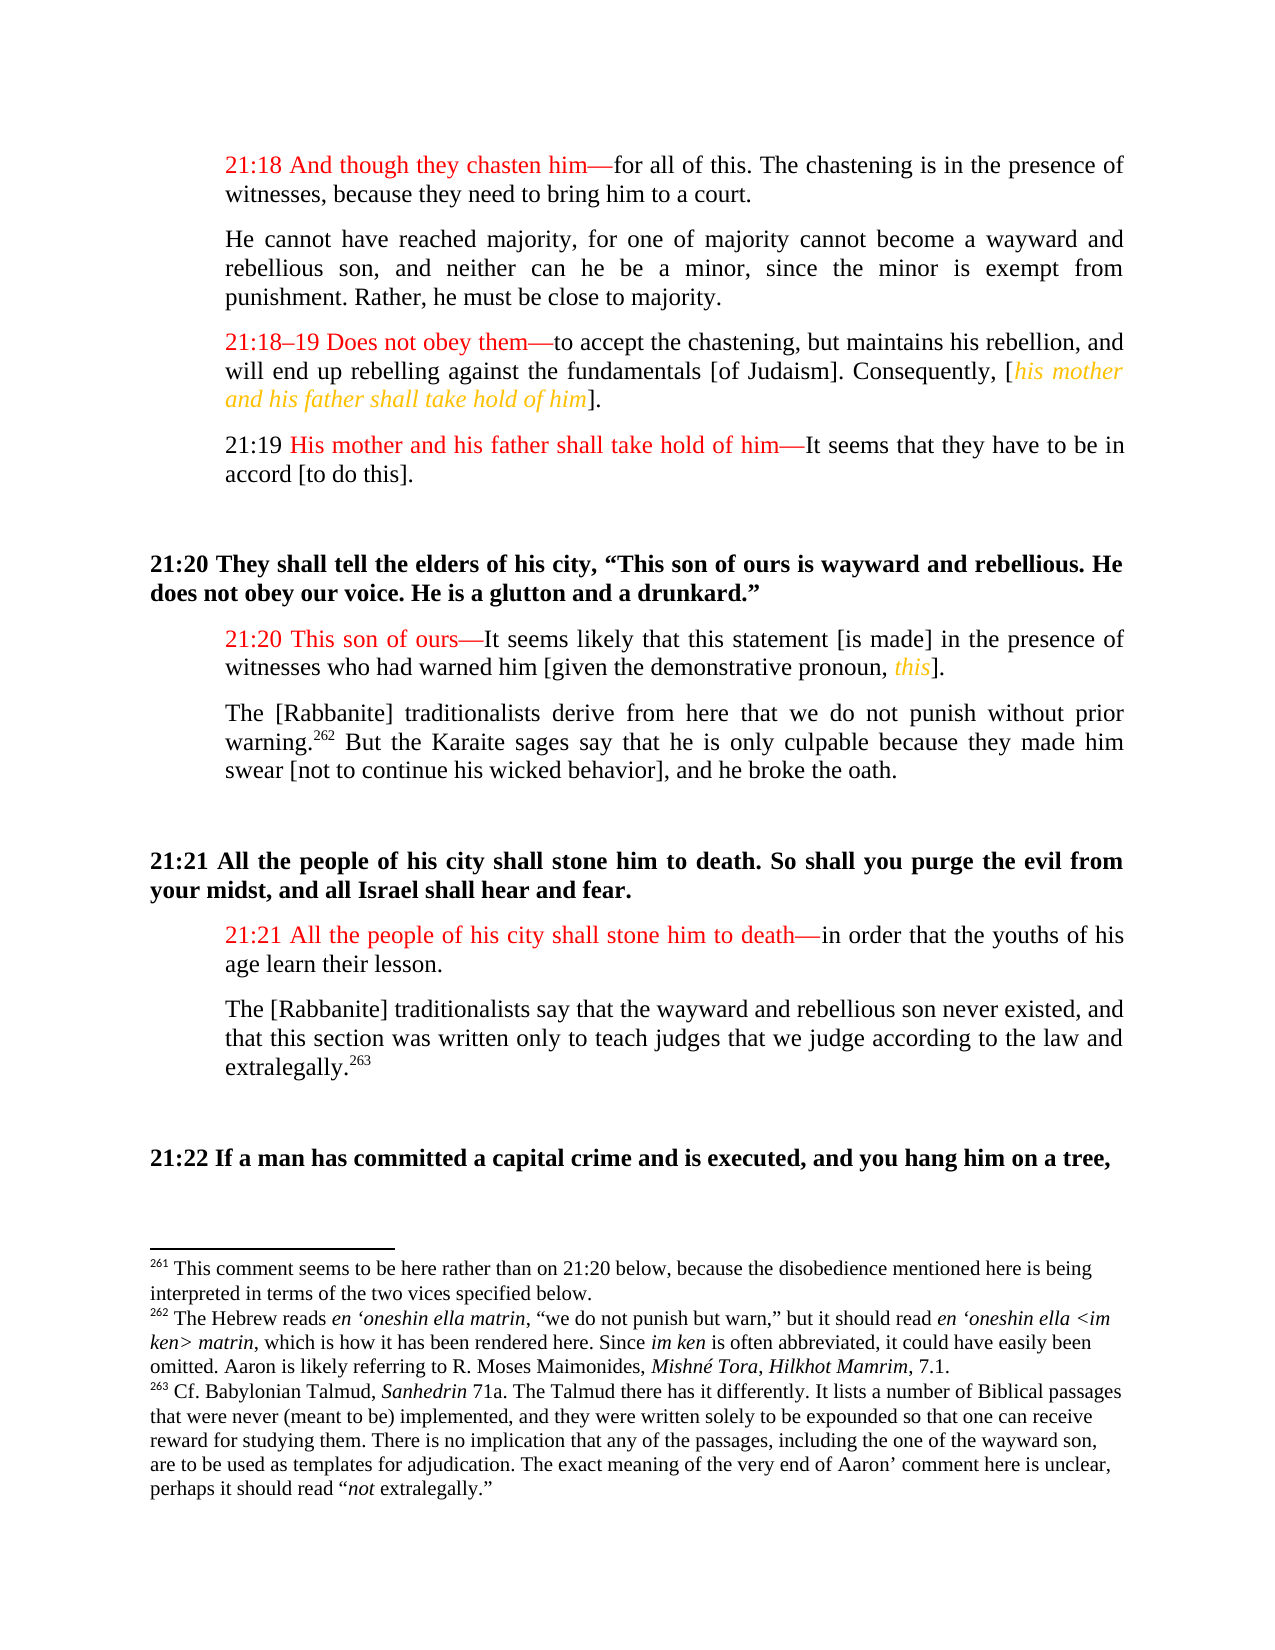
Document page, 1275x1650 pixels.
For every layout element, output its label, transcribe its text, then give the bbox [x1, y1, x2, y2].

text 21:19 His mother and his father shall take hold of him—It seems that they have to be in accord [to do this]. [225, 430, 1125, 487]
text 21:18–19 Does not obey them—to accept the chastening, but maintains his rebellion, and will end up rebelling against the fundamentals [of Judaism]. Consequently, [his mother and his father shall take hold of him]. [225, 327, 1125, 413]
text He cannot have reached majority, for one of majority cannot become a wayward and rebellious son, and neither can he be a minor, since the minor is exempt from punishment. Rather, he must be close to majority. [225, 224, 1125, 310]
text 21:21 All the people of his city shall stone him to death. So shall you purge the evil from your midst, and all Israel shall hear and fear. [150, 846, 1125, 904]
text 21:21 All the people of his city shall stone him to death—in order that the youths of his age learn their lesson. [225, 920, 1125, 978]
text The [Rabbanite] traditionalists say that the wayward and rebellious son never existed, and that this section was written only to teach judges that we judge according to the law and extralegally. [225, 994, 1125, 1081]
text 21:22 If a man has committed a capital crime and is executed, and you hang him on a tree, [150, 1143, 1125, 1172]
text The [Rabbanite] traditionalists derive from here that we do not punish without prior warning. But the Karaite sages say that he is only culpable because they made him swear [not to continue his wicked behavior], and he broke the oath. [225, 698, 1125, 784]
text 21:20 This son of ours—It seems likely that this statement [is made] in the presence of witnesses who had warned him [given the demonstrative pronoun, this]. [225, 624, 1125, 681]
text 21:18 And though they chasten him—for all of this. The chastening is in the presence of witnesses, because they need to bring him to a court. [225, 150, 1125, 207]
text 21:20 They shall tell the elders of his city, “This son of ours is wayward and rebellious. He does not obey our voice. He is a glutton and a drunkard.” [150, 549, 1125, 607]
